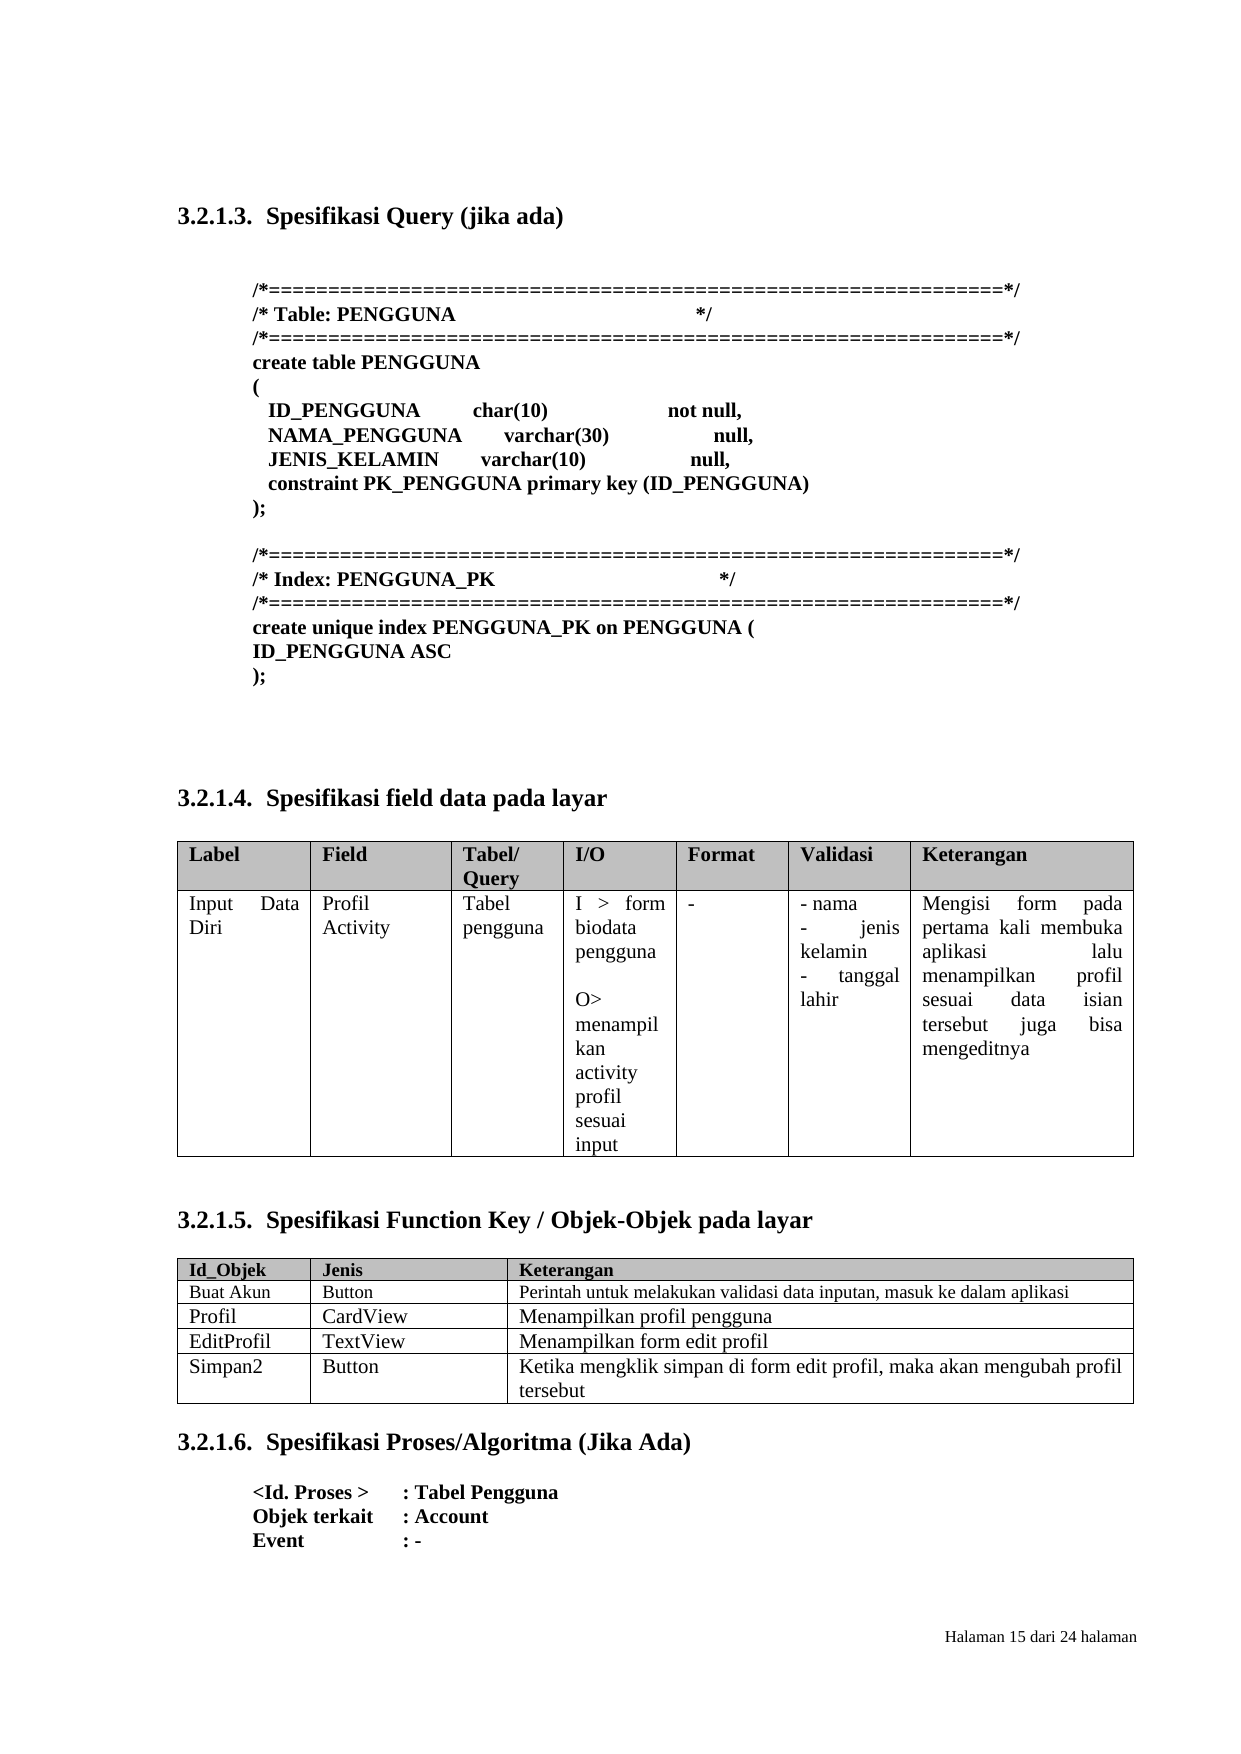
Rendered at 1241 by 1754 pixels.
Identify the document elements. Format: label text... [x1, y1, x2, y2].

text ); [252, 663, 1122, 687]
table_cell Button [311, 1354, 507, 1402]
table_header Keterangan [911, 842, 1133, 890]
table_cell EditProfil [178, 1329, 310, 1353]
table_header Format [677, 842, 788, 890]
table_cell TextView [311, 1329, 507, 1353]
table_header Field [311, 842, 451, 890]
table_cell Perintah untuk melakukan validasi data inputan, masuk ke dalam aplikasi [508, 1281, 1133, 1303]
table_cell Tabel pengguna [452, 891, 563, 1156]
text ID_PENGGUNA char(10) not null, [252, 398, 1122, 422]
text Event : - [177, 1528, 1122, 1552]
table_cell Simpan2 [178, 1354, 310, 1402]
text create table PENGGUNA [252, 350, 1122, 374]
text ); [252, 495, 1122, 519]
table_header Validasi [789, 842, 910, 890]
text /*==============================================================*/ [252, 543, 1122, 567]
text JENIS_KELAMIN varchar(10) null, [252, 447, 1122, 471]
table_cell Profil Activity [311, 891, 451, 1156]
text /* Table: PENGGUNA */ [252, 302, 1122, 326]
table_cell Mengisi form pada pertama kali membuka aplikasi lalu menampilkan profil sesuai data isian tersebut juga bisa mengeditnya [911, 891, 1133, 1156]
text ID_PENGGUNA ASC [252, 639, 1122, 663]
table_cell Input Data Diri [178, 891, 310, 1156]
text /* Index: PENGGUNA_PK */ [252, 567, 1122, 591]
table_cell Button [311, 1281, 507, 1303]
table_cell Menampilkan profil pengguna [508, 1304, 1133, 1328]
table_header Id_Objek [178, 1259, 310, 1280]
text create unique index PENGGUNA_PK on PENGGUNA ( [252, 615, 1122, 639]
text NAMA_PENGGUNA varchar(30) null, [252, 422, 1122, 447]
table_cell - nama - jenis kelamin - tanggal lahir [789, 891, 910, 1156]
table_cell Profil [178, 1304, 310, 1328]
table_cell - [677, 891, 788, 1156]
table_cell Menampilkan form edit profil [508, 1329, 1133, 1353]
table_header Tabel/ Query [452, 842, 563, 890]
text /*==============================================================*/ [252, 278, 1122, 302]
table_cell Ketika mengklik simpan di form edit profil, maka akan mengubah profil tersebut [508, 1354, 1133, 1402]
subtitle Spesifikasi Function Key / Objek-Objek pada layar [177, 1205, 1122, 1234]
table_cell I > form biodata pengguna O> menampilkan activity profil sesuai input [564, 891, 676, 1156]
text /*==============================================================*/ [252, 326, 1122, 350]
table_header Keterangan [508, 1259, 1133, 1280]
text ( [252, 374, 1122, 398]
text /*==============================================================*/ [252, 591, 1122, 615]
table_header I/O [564, 842, 676, 890]
subtitle Spesifikasi Query (jika ada) [177, 201, 1122, 230]
table_cell Buat Akun [178, 1281, 310, 1303]
subtitle Spesifikasi field data pada layar [177, 783, 1122, 812]
table_header Jenis [311, 1259, 507, 1280]
table_cell CardView [311, 1304, 507, 1328]
text constraint PK_PENGGUNA primary key (ID_PENGGUNA) [252, 471, 1122, 495]
table_header Label [178, 842, 310, 890]
subtitle Spesifikasi Proses/Algoritma (Jika Ada) [177, 1427, 1122, 1456]
text Objek terkait : Account [177, 1504, 1122, 1528]
text <Id. Proses > : Tabel Pengguna [177, 1480, 1122, 1504]
